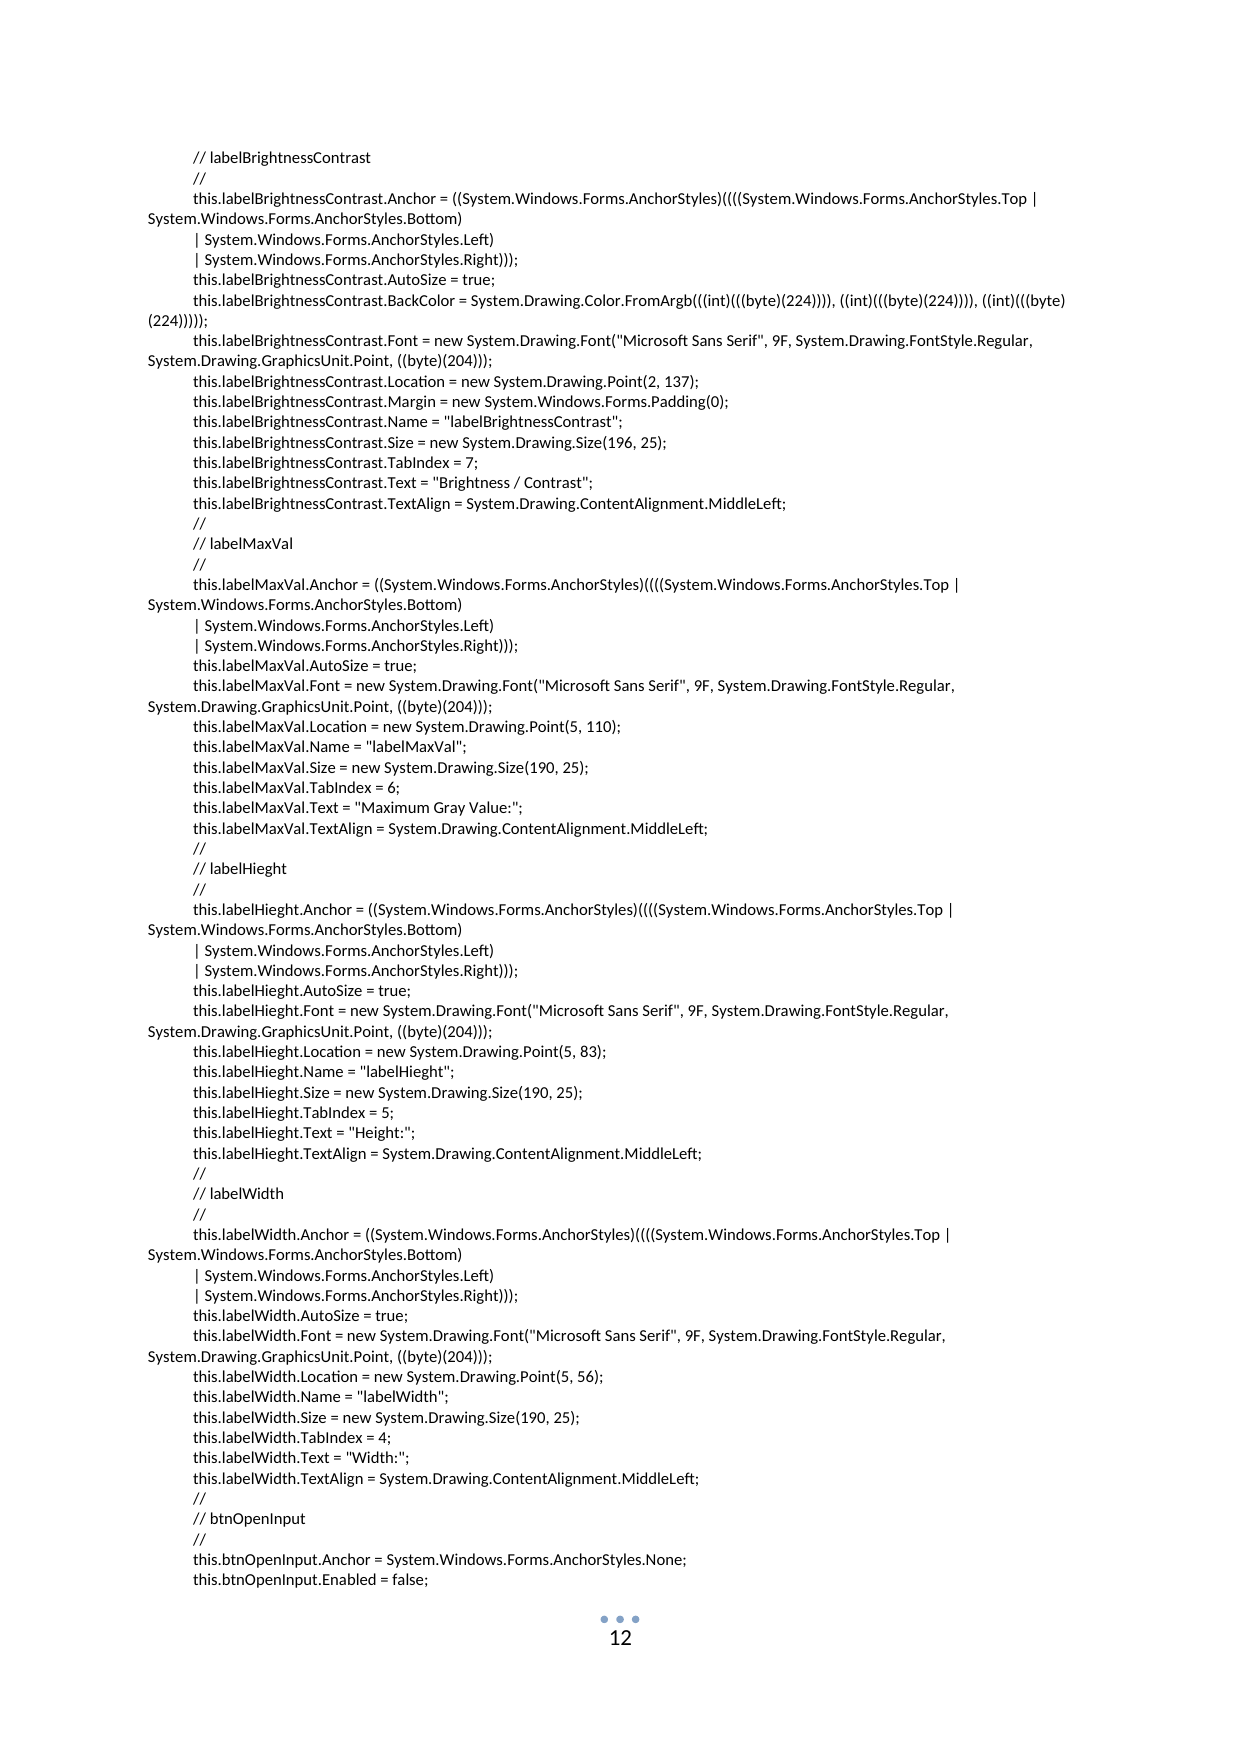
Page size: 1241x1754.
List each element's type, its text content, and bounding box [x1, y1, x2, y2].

text // [148, 513, 1093, 533]
text // [148, 1529, 1093, 1549]
text this.labelBrightnessContrast.Text = "Brightness / Contrast"; [148, 473, 1093, 493]
text // [148, 838, 1093, 858]
text | System.Windows.Forms.AnchorStyles.Right))); [148, 249, 1093, 269]
text this.labelWidth.TextAlign = System.Drawing.ContentAlignment.MiddleLeft; [148, 1468, 1093, 1488]
text this.labelHieght.TabIndex = 5; [148, 1102, 1093, 1123]
text | System.Windows.Forms.AnchorStyles.Right))); [148, 960, 1093, 980]
text this.labelWidth.Font = new System.Drawing.Font("Microsoft Sans Serif", 9F, System.Drawing.FontStyle.Regular, System.Drawing.GraphicsUnit.Point, ((byte)(204))); [148, 1326, 1093, 1366]
text this.labelBrightnessContrast.Name = "labelBrightnessContrast"; [148, 412, 1093, 432]
text this.labelBrightnessContrast.AutoSize = true; [148, 269, 1093, 290]
text this.labelMaxVal.Name = "labelMaxVal"; [148, 737, 1093, 757]
text this.labelMaxVal.TabIndex = 6; [148, 777, 1093, 798]
text | System.Windows.Forms.AnchorStyles.Left) [148, 1265, 1093, 1285]
text // labelWidth [148, 1183, 1093, 1204]
text this.labelMaxVal.Text = "Maximum Gray Value:"; [148, 798, 1093, 818]
text // labelBrightnessContrast [148, 148, 1093, 168]
text // [148, 879, 1093, 899]
text this.labelBrightnessContrast.TabIndex = 7; [148, 452, 1093, 473]
text this.labelWidth.Name = "labelWidth"; [148, 1387, 1093, 1407]
text this.labelMaxVal.TextAlign = System.Drawing.ContentAlignment.MiddleLeft; [148, 818, 1093, 838]
text this.labelWidth.AutoSize = true; [148, 1305, 1093, 1326]
text // [148, 168, 1093, 188]
text this.btnOpenInput.Anchor = System.Windows.Forms.AnchorStyles.None; [148, 1549, 1093, 1569]
text this.labelHieght.Text = "Height:"; [148, 1123, 1093, 1143]
text this.labelWidth.Text = "Width:"; [148, 1448, 1093, 1468]
text this.labelHieght.Location = new System.Drawing.Point(5, 83); [148, 1041, 1093, 1062]
text // labelHieght [148, 858, 1093, 879]
text this.labelMaxVal.Font = new System.Drawing.Font("Microsoft Sans Serif", 9F, System.Drawing.FontStyle.Regular, System.Drawing.GraphicsUnit.Point, ((byte)(204))); [148, 676, 1093, 716]
text | System.Windows.Forms.AnchorStyles.Left) [148, 940, 1093, 960]
text // [148, 1204, 1093, 1224]
text this.labelHieght.Name = "labelHieght"; [148, 1062, 1093, 1082]
text // [148, 1488, 1093, 1508]
text this.labelBrightnessContrast.Margin = new System.Windows.Forms.Padding(0); [148, 391, 1093, 412]
text this.labelWidth.Location = new System.Drawing.Point(5, 56); [148, 1366, 1093, 1387]
text this.labelMaxVal.AutoSize = true; [148, 655, 1093, 676]
text this.labelHieght.Size = new System.Drawing.Size(190, 25); [148, 1082, 1093, 1102]
text // [148, 1163, 1093, 1183]
text // [148, 554, 1093, 574]
text this.labelBrightnessContrast.Location = new System.Drawing.Point(2, 137); [148, 371, 1093, 391]
text this.labelBrightnessContrast.Font = new System.Drawing.Font("Microsoft Sans Serif", 9F, System.Drawing.FontStyle.Regular, System.Drawing.GraphicsUnit.Point, ((byte)(204))); [148, 330, 1093, 371]
text this.labelHieght.TextAlign = System.Drawing.ContentAlignment.MiddleLeft; [148, 1143, 1093, 1163]
text this.labelBrightnessContrast.TextAlign = System.Drawing.ContentAlignment.MiddleLeft; [148, 493, 1093, 513]
text | System.Windows.Forms.AnchorStyles.Left) [148, 615, 1093, 635]
text // btnOpenInput [148, 1508, 1093, 1529]
text this.labelWidth.Anchor = ((System.Windows.Forms.AnchorStyles)((((System.Windows.Forms.AnchorStyles.Top | System.Windows.Forms.AnchorStyles.Bottom) [148, 1224, 1093, 1265]
text this.labelHieght.AutoSize = true; [148, 980, 1093, 1001]
text this.labelWidth.Size = new System.Drawing.Size(190, 25); [148, 1407, 1093, 1427]
text this.labelBrightnessContrast.BackColor = System.Drawing.Color.FromArgb(((int)(((byte)(224)))), ((int)(((byte)(224)))), ((int)(((byte)(224))))); [148, 290, 1093, 330]
text | System.Windows.Forms.AnchorStyles.Right))); [148, 1285, 1093, 1305]
text this.labelMaxVal.Location = new System.Drawing.Point(5, 110); [148, 716, 1093, 737]
text this.labelBrightnessContrast.Anchor = ((System.Windows.Forms.AnchorStyles)((((System.Windows.Forms.AnchorStyles.Top | System.Windows.Forms.AnchorStyles.Bottom) [148, 188, 1093, 229]
text this.labelMaxVal.Anchor = ((System.Windows.Forms.AnchorStyles)((((System.Windows.Forms.AnchorStyles.Top | System.Windows.Forms.AnchorStyles.Bottom) [148, 574, 1093, 615]
text this.labelBrightnessContrast.Size = new System.Drawing.Size(196, 25); [148, 432, 1093, 452]
text this.labelMaxVal.Size = new System.Drawing.Size(190, 25); [148, 757, 1093, 777]
text | System.Windows.Forms.AnchorStyles.Right))); [148, 635, 1093, 655]
text this.labelHieght.Anchor = ((System.Windows.Forms.AnchorStyles)((((System.Windows.Forms.AnchorStyles.Top | System.Windows.Forms.AnchorStyles.Bottom) [148, 899, 1093, 940]
text this.btnOpenInput.Enabled = false; [148, 1569, 1093, 1590]
text | System.Windows.Forms.AnchorStyles.Left) [148, 229, 1093, 249]
text this.labelHieght.Font = new System.Drawing.Font("Microsoft Sans Serif", 9F, System.Drawing.FontStyle.Regular, System.Drawing.GraphicsUnit.Point, ((byte)(204))); [148, 1001, 1093, 1041]
text // labelMaxVal [148, 533, 1093, 554]
text this.labelWidth.TabIndex = 4; [148, 1427, 1093, 1448]
